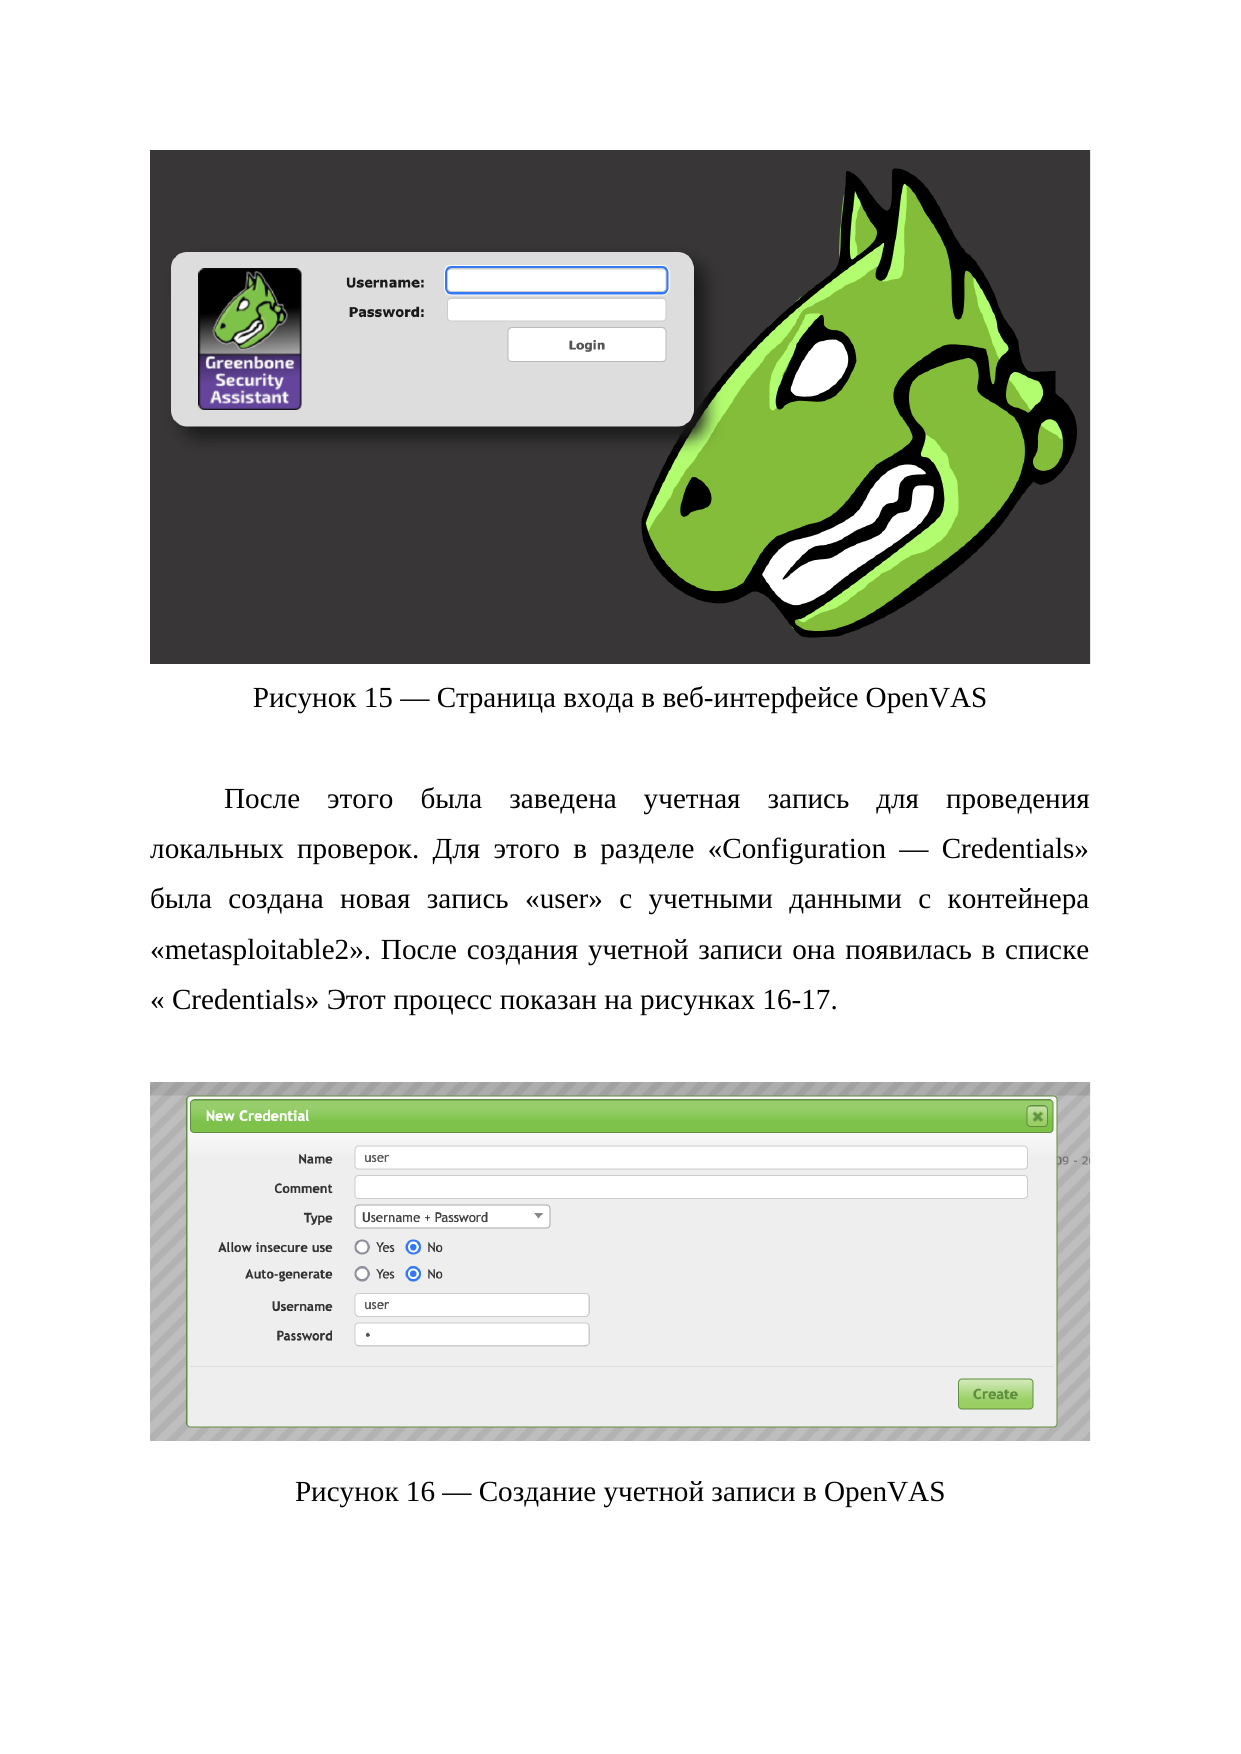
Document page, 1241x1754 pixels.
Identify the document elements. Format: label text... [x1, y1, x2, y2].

text После этого была заведена учетная запись для проведения локальных проверок. Для этого в разделе «Configuration — Credentials» была создана новая запись «user» с учетными данными с контейнера «metasploitable2». После создания учетной записи она появилась в списке « Credentials» Этот процесс показан на рисунках 16-17. [150, 781, 1090, 1016]
picture [150, 150, 1091, 664]
text Рисунок 15 — Страница входа в веб-интерфейсе OpenVAS [150, 680, 1090, 714]
picture [150, 1082, 1091, 1441]
text Рисунок 16 — Создание учетной записи в OpenVAS [150, 1441, 1090, 1508]
